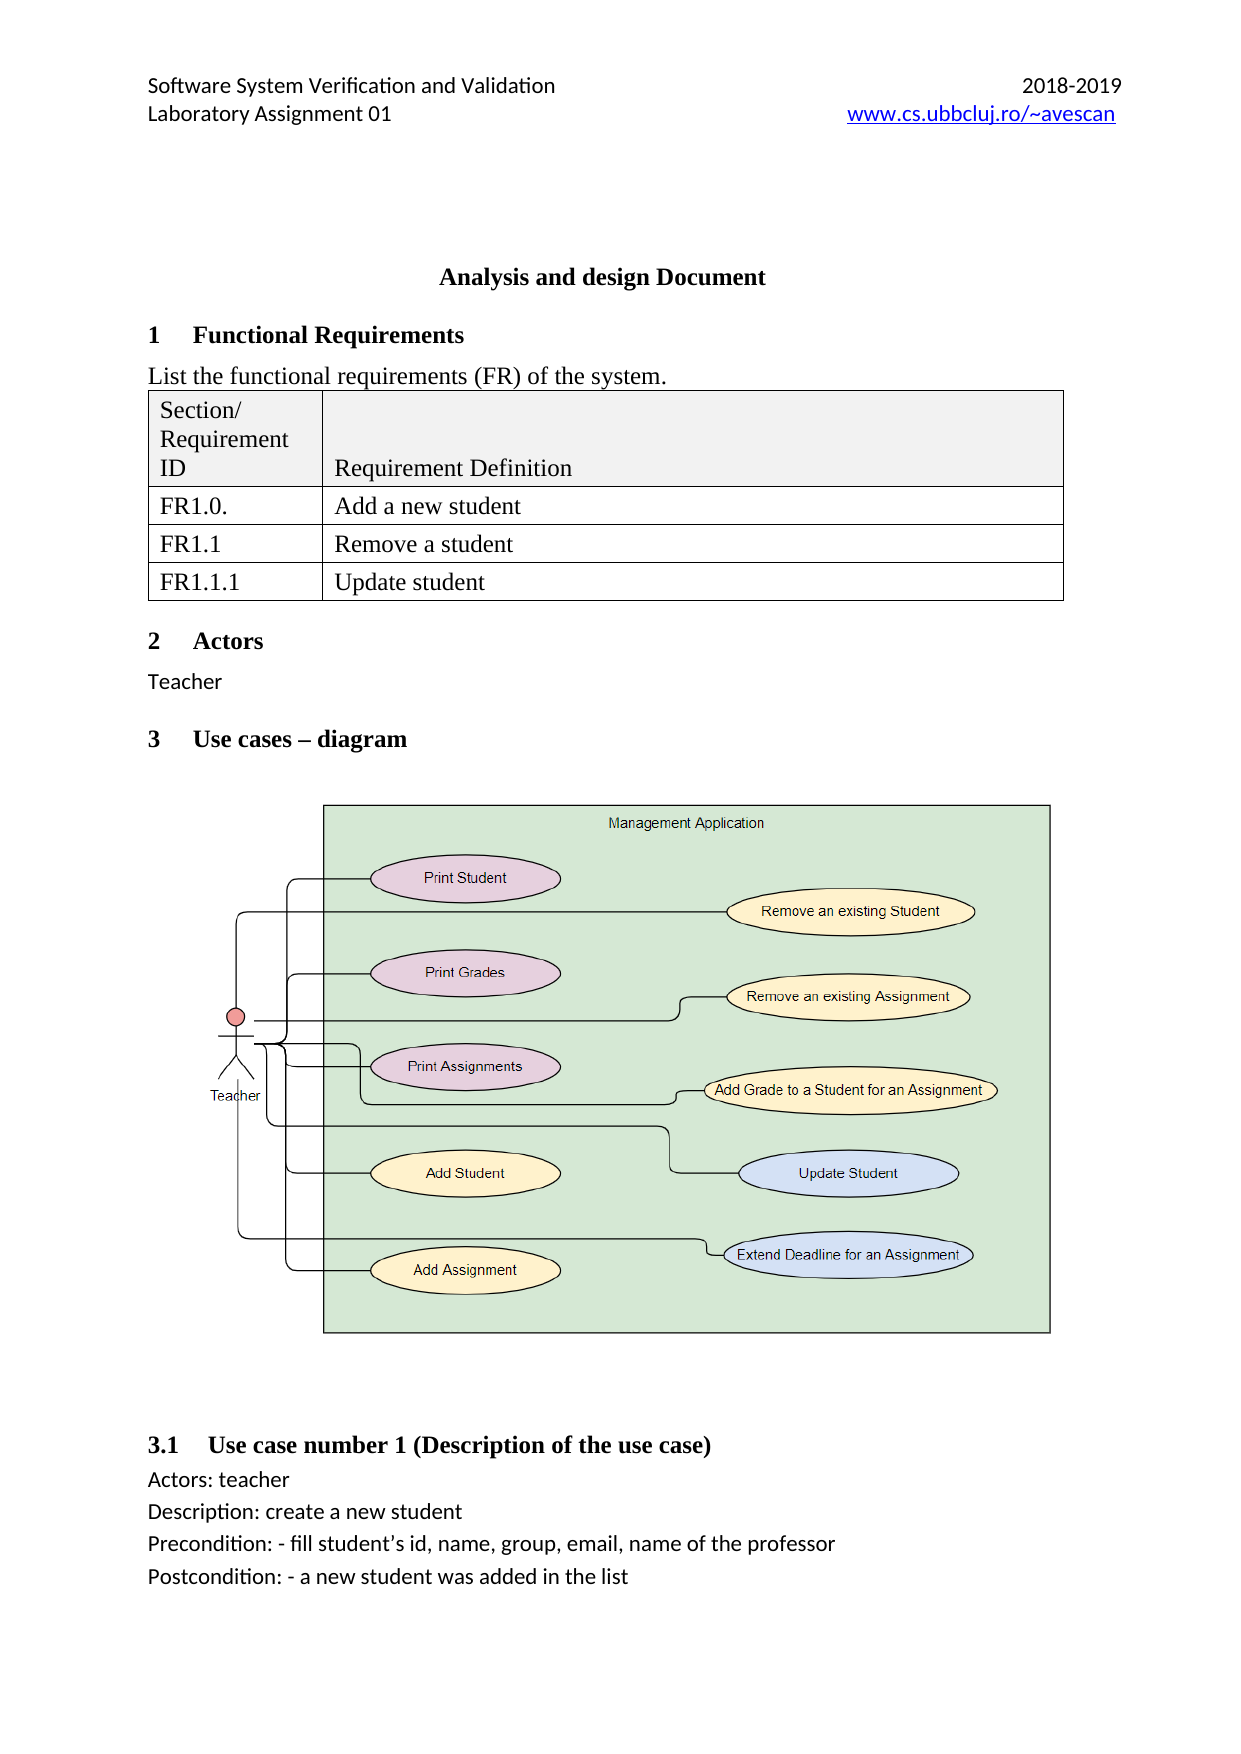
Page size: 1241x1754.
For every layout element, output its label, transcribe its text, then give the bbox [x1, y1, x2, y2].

text Description: create a new student [148, 1497, 1137, 1525]
table_header Requirement Definition [323, 391, 1063, 486]
table_cell FR1.1.1 [149, 563, 322, 600]
table_cell Add a new student [323, 487, 1063, 524]
table_header Section/ Requirement ID [149, 391, 322, 486]
text Actors: teacher [148, 1465, 1137, 1493]
text Postcondition: - a new student was added in the list [148, 1562, 1137, 1590]
table_cell Update student [323, 563, 1063, 600]
text List the functional requirements (FR) of the system. [148, 361, 1137, 390]
text Teacher [148, 667, 1137, 695]
table_cell FR1.0. [149, 487, 322, 524]
subtitle Actors [148, 626, 1137, 655]
text Analysis and design Document [148, 262, 1137, 291]
subtitle Use case number 1 (Description of the use case) [148, 1430, 1137, 1459]
subtitle Use cases – diagram [148, 724, 1137, 753]
text Precondition: - fill student’s id, name, group, email, name of the professor [148, 1529, 1137, 1558]
table_cell FR1.1 [149, 525, 322, 562]
table_cell Remove a student [323, 525, 1063, 562]
subtitle Functional Requirements [148, 320, 1137, 349]
picture [147, 765, 1138, 1401]
